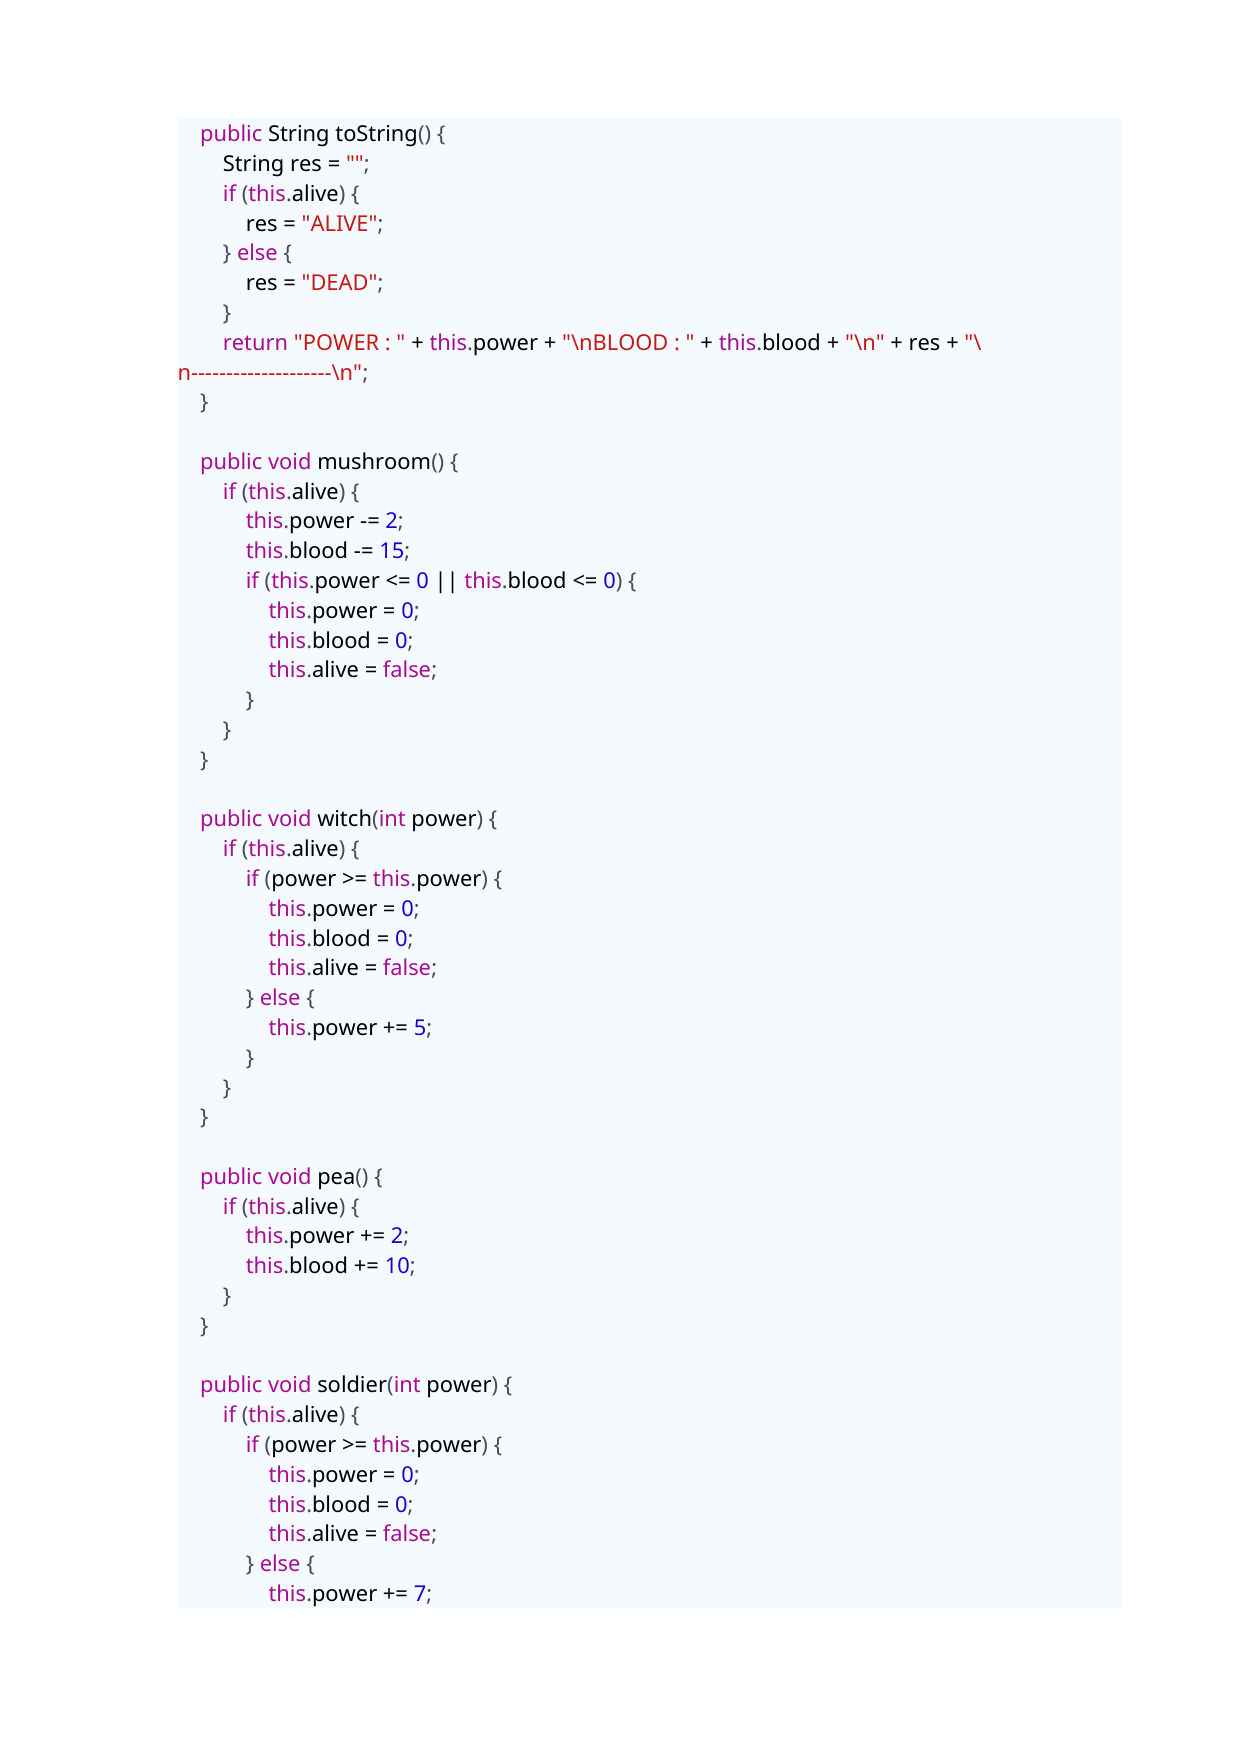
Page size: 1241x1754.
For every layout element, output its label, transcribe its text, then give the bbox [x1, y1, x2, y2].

text if (this.power <= 0 || this.blood <= 0) { [177, 565, 1122, 595]
text if (this.alive) { [177, 1191, 1122, 1220]
text public String toString() { [177, 118, 1122, 148]
text } [177, 1101, 1122, 1131]
text } [177, 744, 1122, 773]
text this.power = 0; [177, 893, 1122, 922]
text this.power = 0; [177, 1459, 1122, 1488]
text if (power >= this.power) { [177, 863, 1122, 893]
text res = "DEAD"; [177, 267, 1122, 297]
text this.power += 2; [177, 1220, 1122, 1250]
text public void mushroom() { [177, 446, 1122, 476]
text this.blood = 0; [177, 922, 1122, 952]
text this.blood = 0; [177, 624, 1122, 654]
text if (this.alive) { [177, 178, 1122, 207]
text if (this.alive) { [177, 1399, 1122, 1429]
text this.blood += 10; [177, 1250, 1122, 1280]
text if (this.alive) { [177, 833, 1122, 863]
text } [177, 297, 1122, 327]
text } else { [177, 982, 1122, 1012]
text } [177, 386, 1122, 416]
text } [177, 684, 1122, 714]
text this.power = 0; [177, 595, 1122, 624]
text if (power >= this.power) { [177, 1429, 1122, 1459]
text } else { [177, 237, 1122, 267]
text } [177, 1280, 1122, 1310]
text this.blood -= 15; [177, 535, 1122, 565]
text public void soldier(int power) { [177, 1369, 1122, 1399]
text } [177, 1042, 1122, 1071]
text res = "ALIVE"; [177, 207, 1122, 237]
text } [177, 1071, 1122, 1101]
text public void witch(int power) { [177, 803, 1122, 833]
text this.power += 7; [177, 1578, 1122, 1608]
text } [177, 714, 1122, 744]
text this.alive = false; [177, 654, 1122, 684]
text if (this.alive) { [177, 476, 1122, 505]
text this.power -= 2; [177, 505, 1122, 535]
text } else { [177, 1548, 1122, 1578]
text public void pea() { [177, 1161, 1122, 1191]
text this.alive = false; [177, 952, 1122, 982]
text this.power += 5; [177, 1012, 1122, 1042]
text } [177, 1310, 1122, 1339]
text this.blood = 0; [177, 1488, 1122, 1518]
text return "POWER : " + this.power + "\nBLOOD : " + this.blood + "\n" + res + "\n--------------------\n"; [177, 327, 1122, 386]
text String res = ""; [177, 148, 1122, 178]
text this.alive = false; [177, 1518, 1122, 1548]
